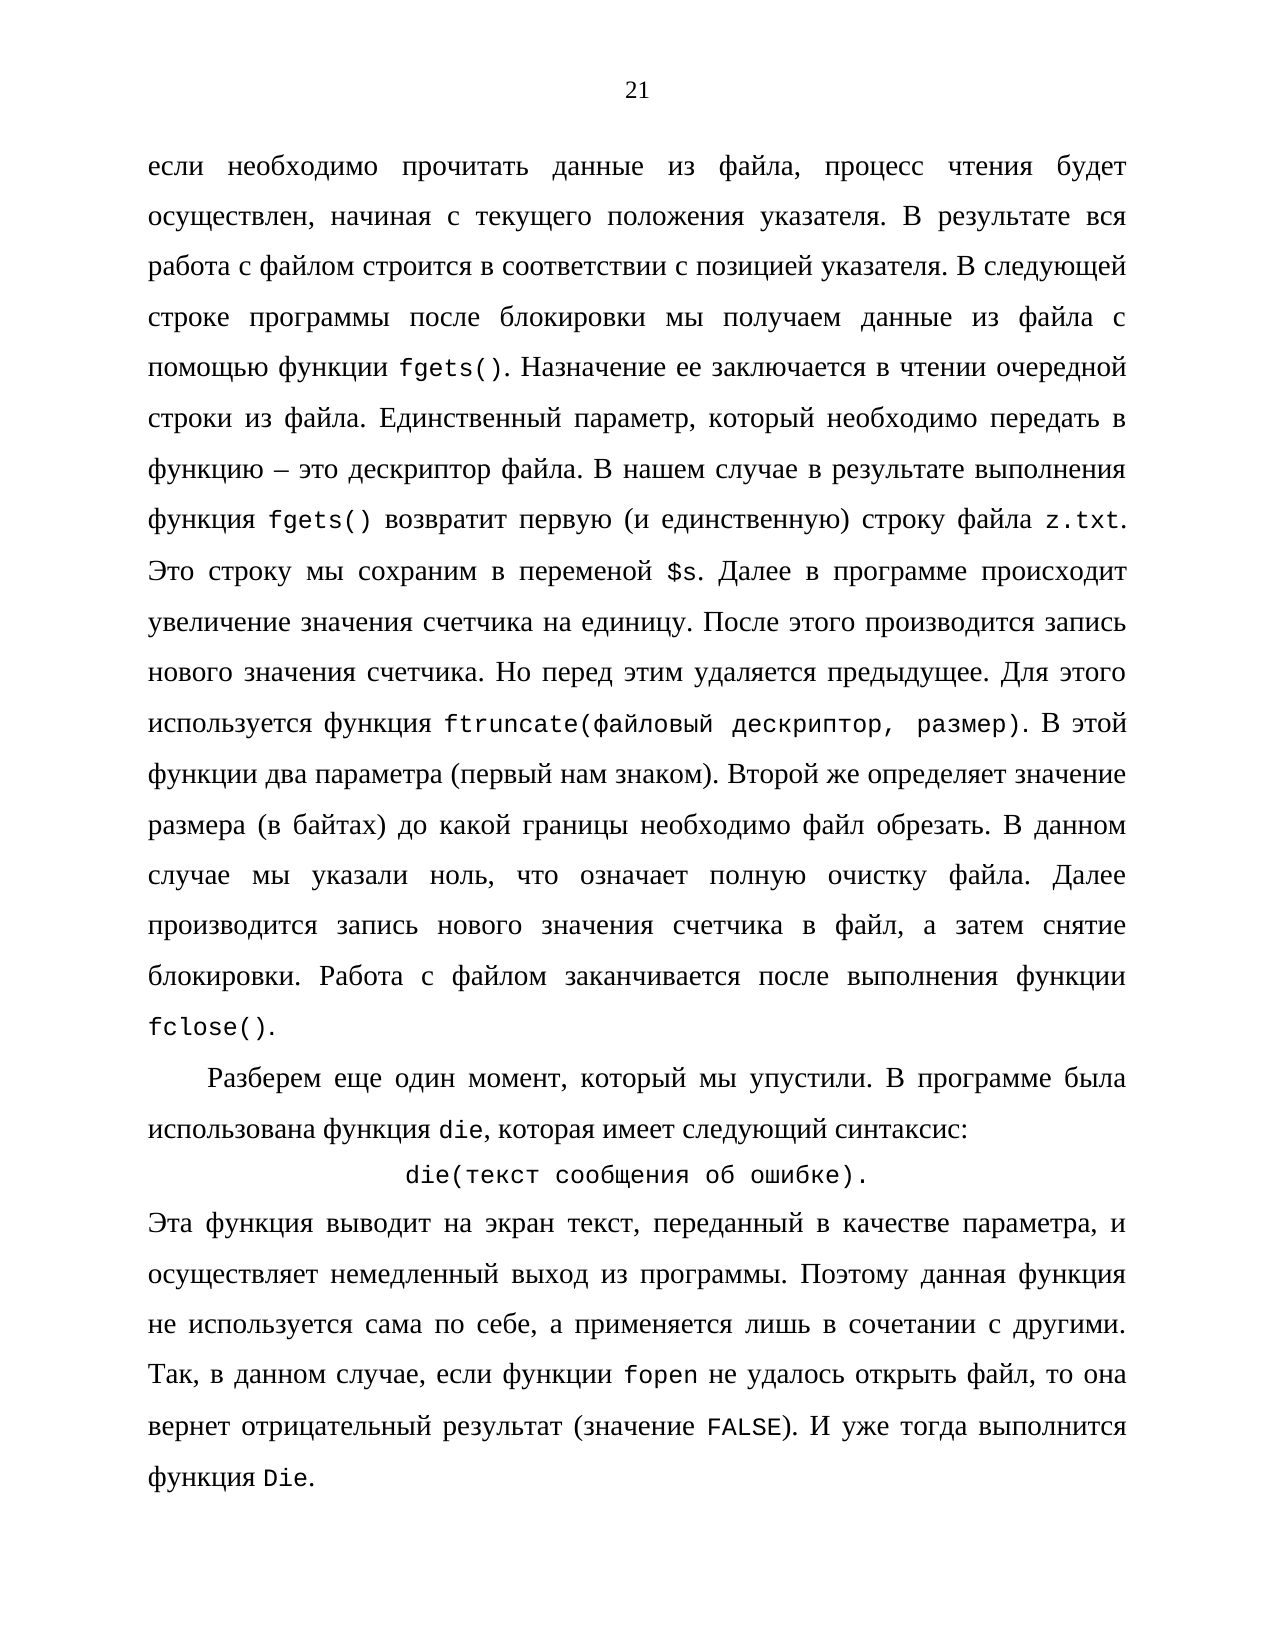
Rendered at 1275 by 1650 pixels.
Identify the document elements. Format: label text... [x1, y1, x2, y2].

text die(текст сообщения об ошибке). [148, 1163, 1127, 1191]
text Разберем еще один момент, который мы упустили. В программе была использована функция die, которая имеет следующий синтаксис: [148, 1060, 1127, 1146]
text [148, 148, 1127, 1043]
text Эта функция выводит на экран текст, переданный в качестве параметра, и осуществляет немедленный выход из программы. Поэтому данная функция не используется сама по себе, а применяется лишь в сочетании с другими. Так, в данном случае, если функции fopen не удалось открыть файл, то она вернет отрицательный результат (значение FALSE). И уже тогда выполнится функция Die. [148, 1205, 1127, 1494]
